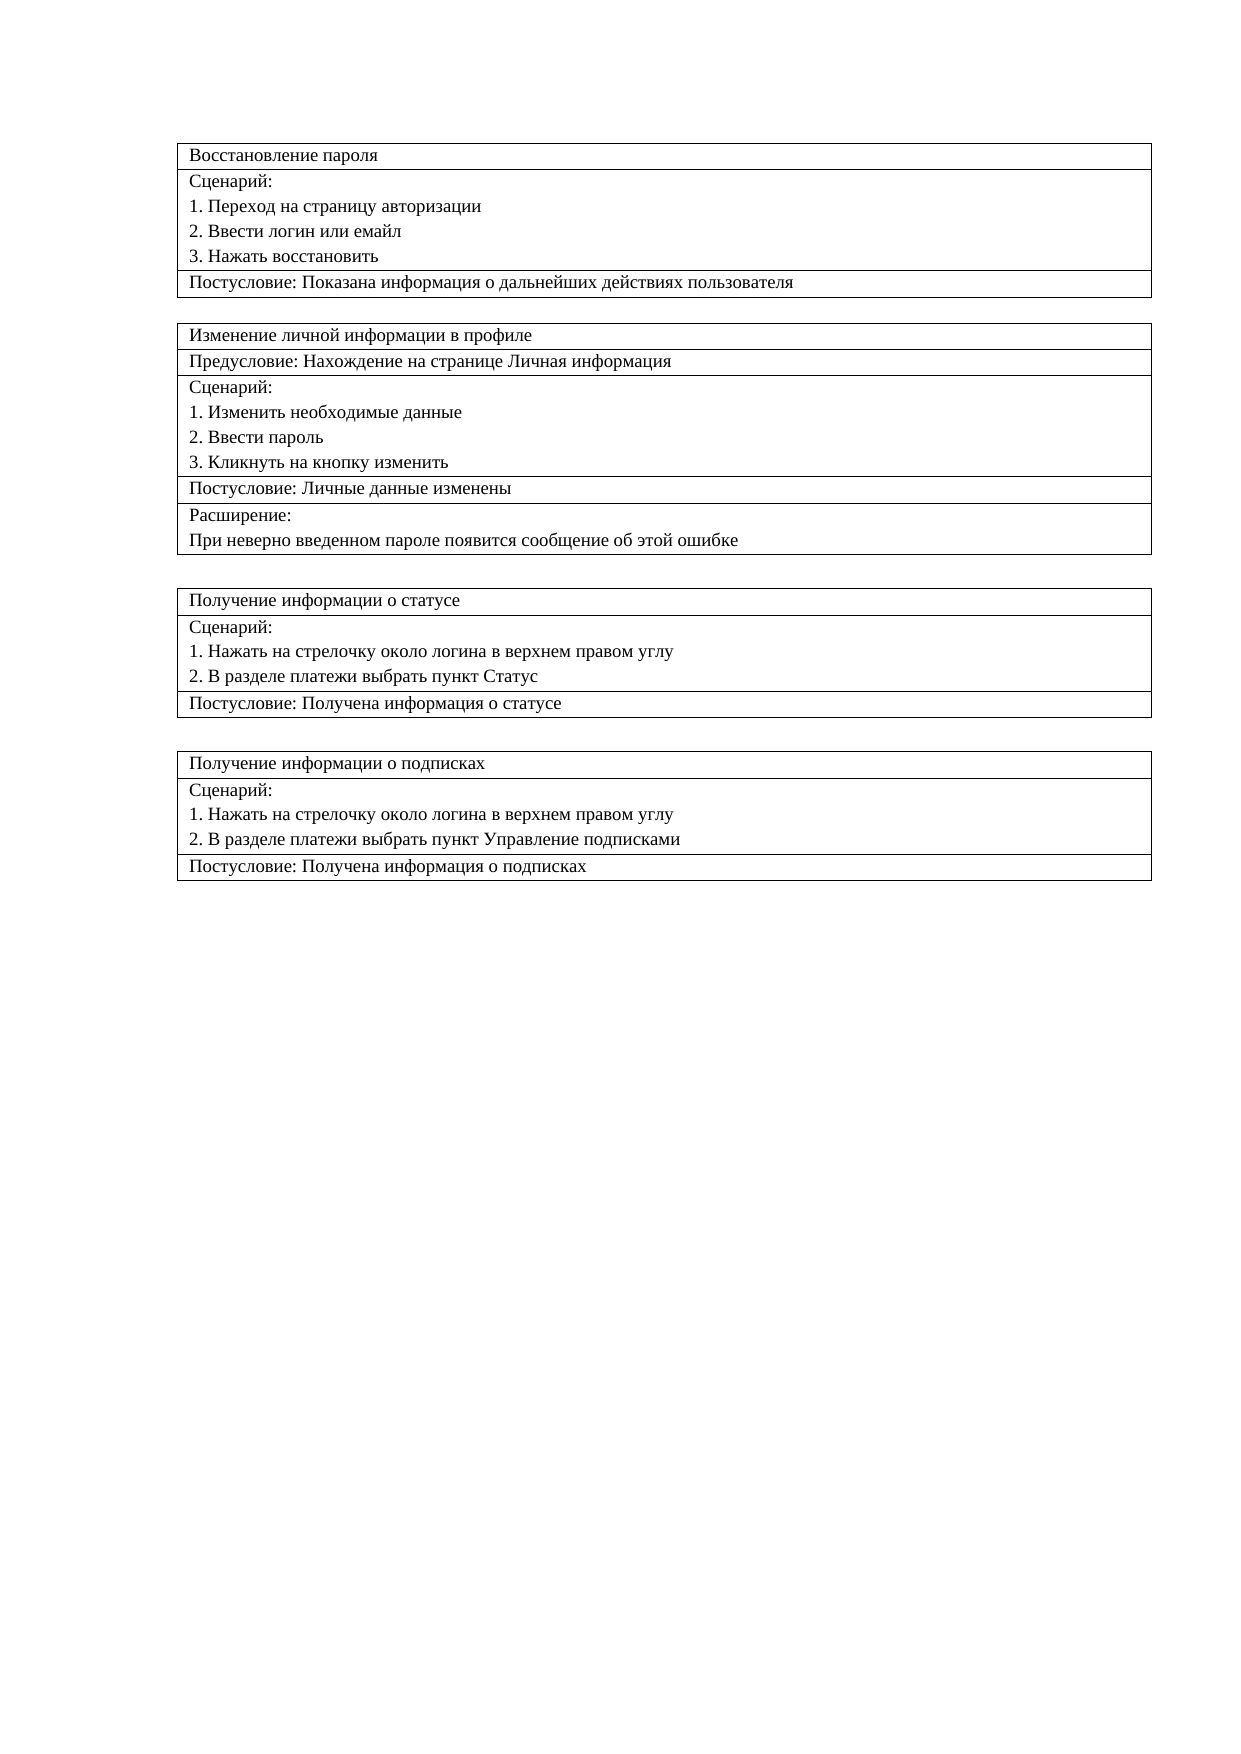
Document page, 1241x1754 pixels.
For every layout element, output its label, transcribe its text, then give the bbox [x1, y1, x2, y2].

table_cell Расширение: При неверно введенном пароле появится сообщение об этой ошибке [178, 504, 1151, 554]
table_cell Сценарий: 1. Переход на страницу авторизации 2. Ввести логин или емайл 3. Нажать восстановить [178, 170, 1151, 270]
table_cell Сценарий: 1. Нажать на стрелочку около логина в верхнем правом углу 2. В разделе платежи выбрать пункт Статус [178, 616, 1151, 691]
table_cell Постусловие: Получена информация о статусе [178, 692, 1151, 717]
table_cell Постусловие: Получена информация о подписках [178, 855, 1151, 880]
table_cell Предусловие: Нахождение на странице Личная информация [178, 350, 1151, 375]
table_header Получение информации о подписках [178, 752, 1151, 777]
table_cell Постусловие: Личные данные изменены [178, 477, 1151, 503]
table_cell Сценарий: 1. Нажать на стрелочку около логина в верхнем правом углу 2. В разделе платежи выбрать пункт Управление подписками [178, 779, 1151, 853]
table_header Получение информации о статусе [178, 589, 1151, 614]
table_cell Сценарий: 1. Изменить необходимые данные 2. Ввести пароль 3. Кликнуть на кнопку изменить [178, 376, 1151, 476]
table_cell Постусловие: Показана информация о дальнейших действиях пользователя [178, 271, 1151, 297]
table_header Изменение личной информации в профиле [178, 324, 1151, 349]
table_header Восстановление пароля [178, 144, 1151, 169]
